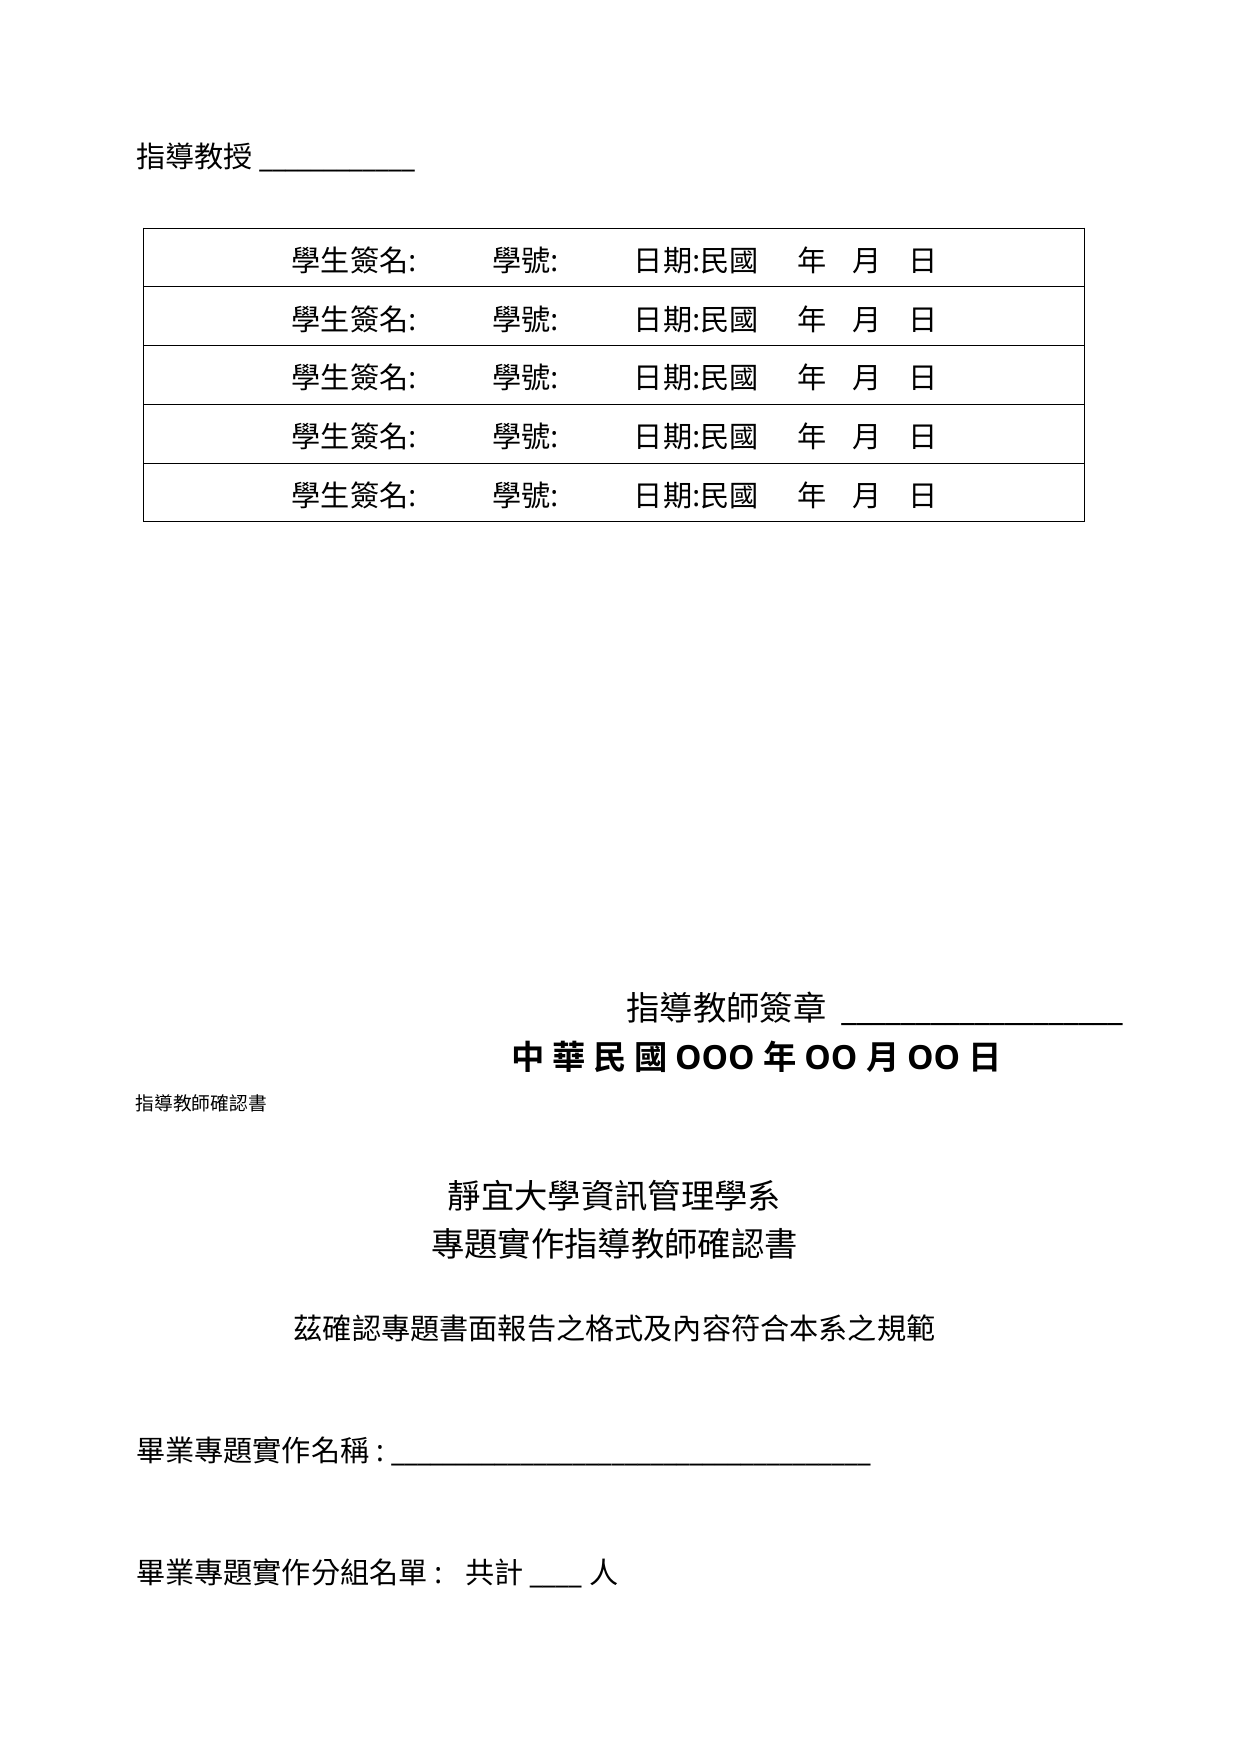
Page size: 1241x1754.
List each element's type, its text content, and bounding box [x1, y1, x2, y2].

table_cell 學生簽名: 學號: 日期:民國 年 月 日 [144, 287, 1084, 345]
table_cell 學生簽名: 學號: 日期:民國 年 月 日 [144, 405, 1084, 462]
text 中 華 民 國 OOO 年 OO 月 OO 日 [106, 1031, 1122, 1079]
table_header 學生簽名: 學號: 日期:民國 年 月 日 [144, 229, 1084, 286]
table_cell 學生簽名: 學號: 日期:民國 年 月 日 [144, 346, 1084, 404]
text 畢業專題實作名稱 : _____________________________________ [136, 1428, 1122, 1470]
text 畢業專題實作分組名單 : 共計 ____ 人 [136, 1549, 1122, 1592]
table_cell 學生簽名: 學號: 日期:民國 年 月 日 [144, 464, 1084, 521]
text 茲確認專題書面報告之格式及內容符合本系之規範 [106, 1306, 1122, 1348]
text 專題實作指導教師確認書 [106, 1218, 1122, 1266]
text 靜宜大學資訊管理學系 [106, 1170, 1122, 1218]
text 指導教師簽章 ___________________ [106, 982, 1122, 1031]
text 指導教授 ____________ [136, 134, 1122, 176]
